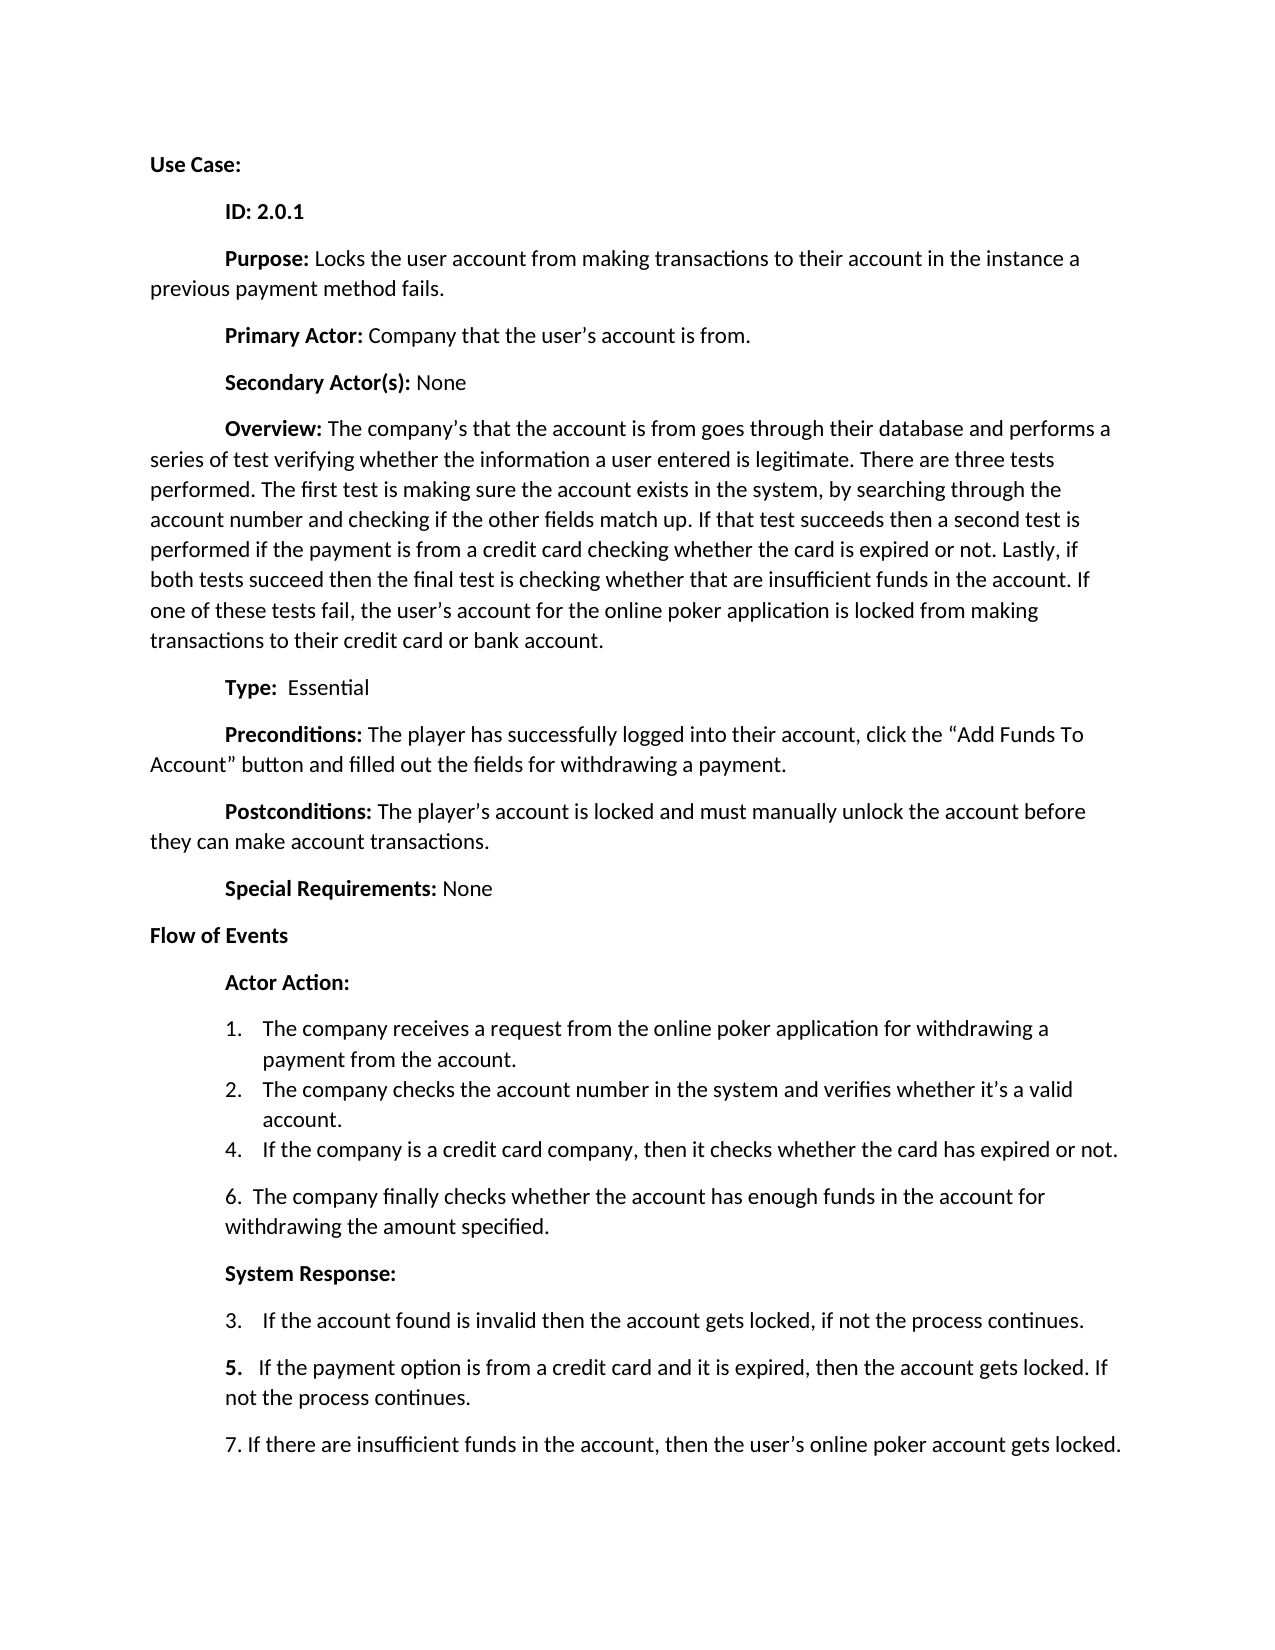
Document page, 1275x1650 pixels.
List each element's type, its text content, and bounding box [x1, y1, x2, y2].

text Use Case: [150, 150, 1125, 178]
text Purpose: Locks the user account from making transactions to their account in the instance a previous payment method fails. [150, 244, 1125, 302]
text Secondary Actor(s): None [150, 368, 1125, 396]
list The company checks the account number in the system and verifies whether it’s a valid account. [225, 1075, 1125, 1133]
text 5. If the payment option is from a credit card and it is expired, then the account gets locked. If not the process continues. [225, 1353, 1125, 1411]
text Type: Essential [150, 673, 1125, 701]
text 7. If there are insufficient funds in the account, then the user’s online poker account gets locked. [225, 1430, 1125, 1458]
text Preconditions: The player has successfully logged into their account, click the “Add Funds To Account” button and filled out the fields for withdrawing a payment. [150, 720, 1125, 778]
text ID: 2.0.1 [150, 197, 1125, 225]
text Postconditions: The player’s account is locked and must manually unlock the account before they can make account transactions. [150, 797, 1125, 855]
list The company receives a request from the online poker application for withdrawing a payment from the account. [225, 1014, 1125, 1073]
text Actor Action: [150, 968, 1125, 996]
text Flow of Events [150, 921, 1125, 949]
text 6. The company finally checks whether the account has enough funds in the account for withdrawing the amount specified. [225, 1182, 1125, 1241]
text Primary Actor: Company that the user’s account is from. [150, 321, 1125, 349]
list If the company is a credit card company, then it checks whether the card has expired or not. [225, 1135, 1125, 1163]
text System Response: [150, 1259, 1125, 1287]
list If the account found is invalid then the account gets locked, if not the process continues. [225, 1306, 1125, 1334]
text Overview: The company’s that the account is from goes through their database and performs a series of test verifying whether the information a user entered is legitimate. There are three tests performed. The first test is making sure the account exists in the system, by searching through the account number and checking if the other fields match up. If that test succeeds then a second test is performed if the payment is from a credit card checking whether the card is expired or not. Lastly, if both tests succeed then the final test is checking whether that are insufficient funds in the account. If one of these tests fail, the user’s account for the online poker application is locked from making transactions to their credit card or bank account. [150, 414, 1125, 654]
text Special Requirements: None [150, 874, 1125, 902]
